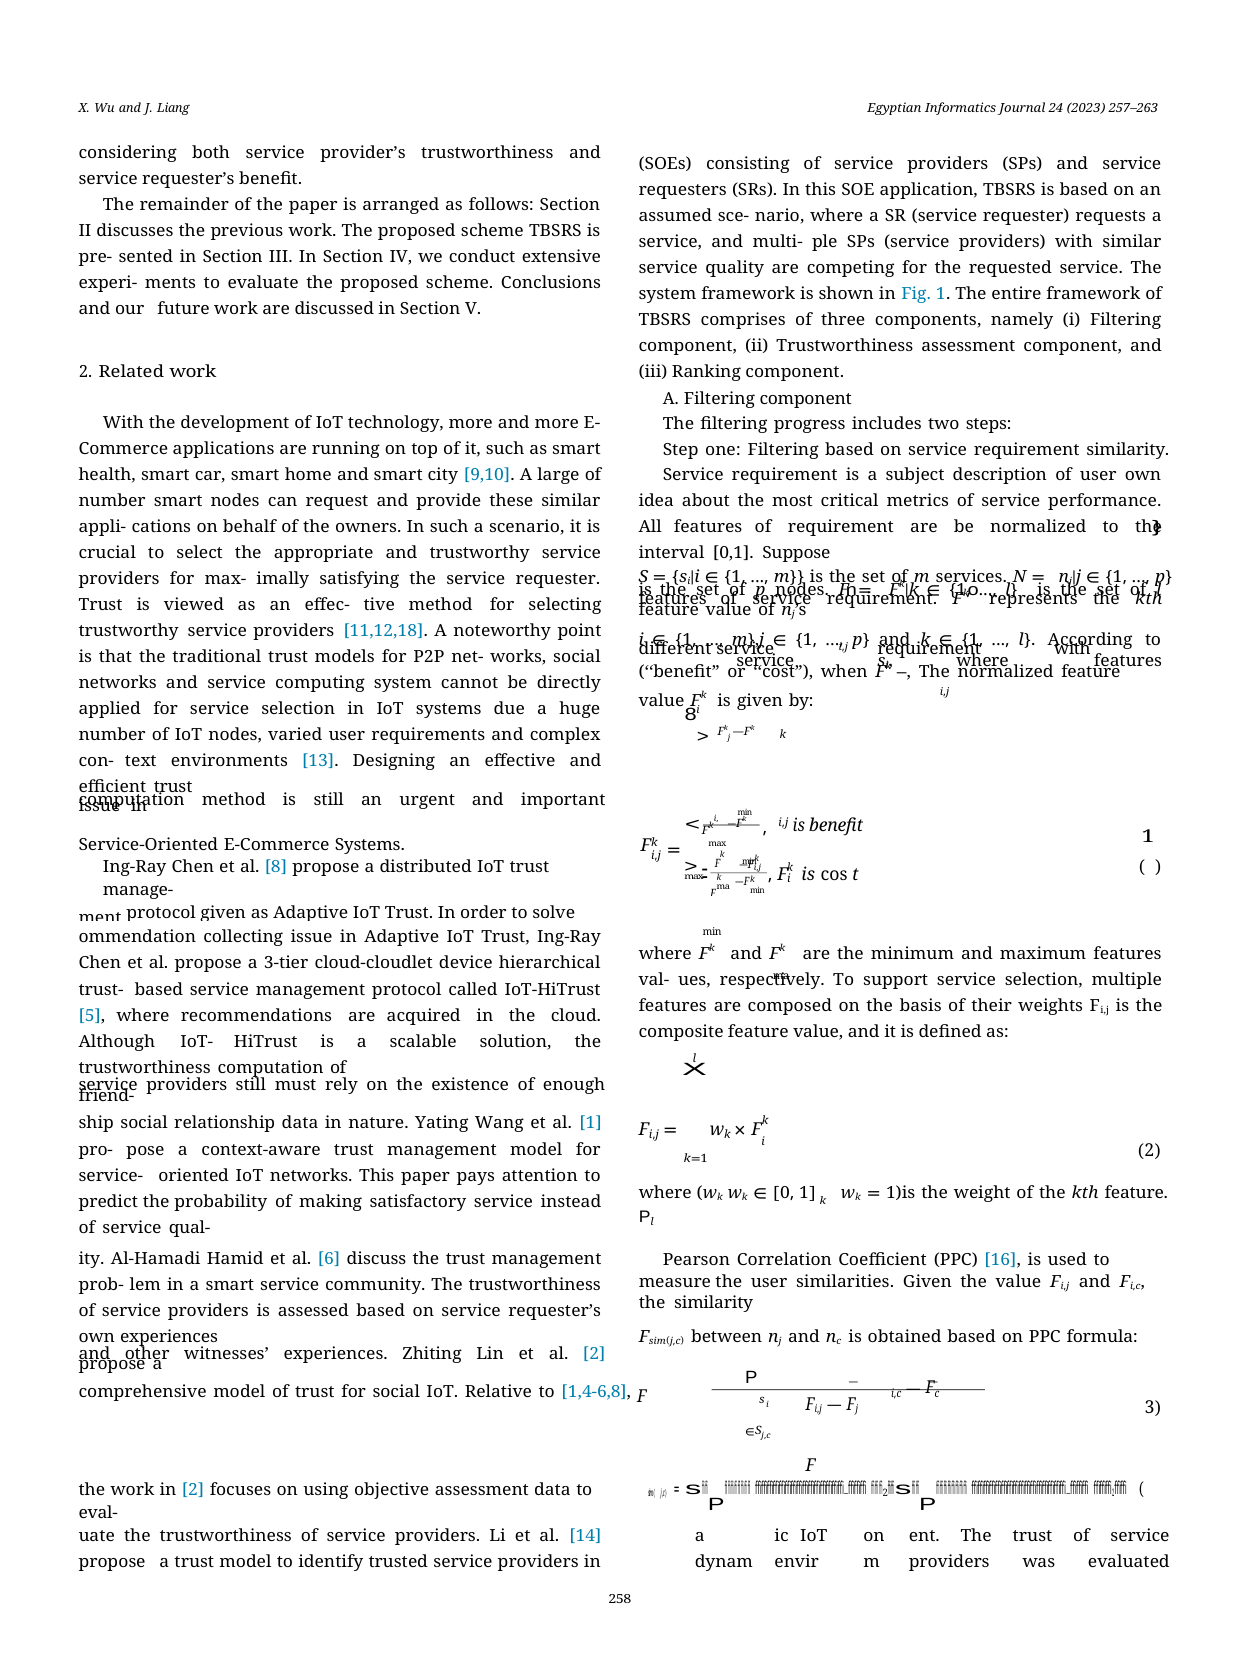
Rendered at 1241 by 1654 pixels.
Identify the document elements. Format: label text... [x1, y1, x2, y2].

text The remainder of the paper is arranged as follows: Section II discusses the previous work. The proposed scheme TBSRS is pre- sented in Section III. In Section IV, we conduct extensive experi- ments to evaluate the proposed scheme. Conclusions and our future work are discussed in Section V. [78, 192, 601, 319]
text wk = 1)is the weight of the kth feature. [840, 1168, 1173, 1206]
text ity. Al-Hamadi Hamid et al. [6] discuss the trust management prob- lem in a smart service community. The trustworthiness of service providers is assessed based on service requester’s own experiences [78, 1247, 601, 1348]
text >: max [684, 858, 738, 882]
text (2) [829, 1111, 1162, 1168]
text Service requirement is a subject description of user own idea about the most critical metrics of service performance. All features of requirement are be normalized to the interval [0,1]. Suppose [638, 463, 1162, 564]
text 8> Fkj —Fk k [684, 709, 1173, 742]
text is benefit [792, 813, 1173, 837]
list Related work [78, 359, 605, 382]
text ommendation collecting issue in Adaptive IoT Trust, Ing-Ray Chen et al. propose a 3-tier cloud-cloudlet device hierarchical trust- based service management protocol called IoT-HiTrust [5], where recommendations are acquired in the cloud. Although IoT- HiTrust is a scalable solution, the trustworthiness computation of [78, 925, 601, 1078]
list Filtering component [663, 386, 1173, 409]
text With the development of IoT technology, more and more E- Commerce applications are running on top of it, such as smart health, smart car, smart home and smart city [9,10]. A large of number smart nodes can request and provide these similar appli- cations on behalf of the owners. In such a scenario, it is crucial to select the appropriate and trustworthy service providers for max- imally satisfying the service requester. Trust is viewed as an effec- tive method for selecting trustworthy service providers [11,12,18]. A noteworthy point is that the traditional trust models for P2P net- works, social networks and service computing system cannot be directly applied for service selection in IoT systems due a huge number of IoT nodes, varied user requirements and complex con- text environments [13]. Designing an effective and efficient trust [78, 410, 601, 798]
text ship social relationship data in nature. Yating Wang et al. [1] pro- pose a context-aware trust management model for service- oriented IoT networks. This paper pays attention to predict the probability of making satisfactory service instead of service qual- [78, 1111, 601, 1238]
text i,c — Fc [891, 1386, 1173, 1401]
text min ( ) [742, 843, 1173, 869]
text where (wk wk ∈ [0, 1] Pl [638, 1168, 822, 1244]
text value Fk is given by: [638, 694, 1173, 709]
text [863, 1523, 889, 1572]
text The filtering progress includes two steps: [663, 412, 1173, 434]
subtitle 3) [1144, 1401, 1173, 1417]
text Fi,j = wk × Fk [638, 1111, 822, 1142]
text Ing-Ray Chen et al. [8] propose a distributed IoT trust manage- [103, 855, 605, 900]
text Pearson Correlation Coefficient (PPC) [16], is used to measure the user similarities. Given the value Fi,j and Fi,c, the similarity [638, 1248, 1173, 1314]
text S = {si|i ∈ {1, ..., m}} is the set of m services. N = nj|j ∈ {1, ..., p} [638, 567, 1173, 586]
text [78, 1523, 601, 1572]
text Psi ∈Sj,c [745, 1383, 793, 1445]
text comprehensive model of trust for social IoT. Relative to [1,4-6,8], [78, 1383, 651, 1401]
text considering both service provider’s trustworthiness and service requester’s benefit. [78, 140, 601, 189]
text the work in [2] focuses on using objective assessment data to eval- [78, 1478, 605, 1523]
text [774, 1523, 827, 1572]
subtitle sim( j,c) = sﬃﬃPﬃﬃﬃﬃﬃﬃﬃﬃ ﬃﬃﬃﬃﬃﬃﬃﬃﬃﬃﬃﬃﬃﬃﬃ—ﬃﬃﬃ ﬃﬃﬃ2ﬃﬃsﬃﬃPﬃﬃﬃﬃﬃﬃﬃﬃ ﬃﬃﬃﬃﬃﬃﬃﬃﬃﬃﬃﬃﬃﬃﬃﬃ—ﬃﬃﬃ ﬃﬃﬃ2ﬃﬃ ( [648, 1478, 1173, 1499]
text Fi,j — Fj F [805, 1386, 890, 1478]
text (SOEs) consisting of service providers (SPs) and service requesters (SRs). In this SOE application, TBSRS is based on an assumed sce- nario, where a SR (service requester) requests a service, and multi- ple SPs (service providers) with similar service quality are competing for the requested service. The system framework is shown in Fig. 1. The entire framework of TBSRS comprises of three components, namely (i) Filtering component, (ii) Trustworthiness assessment component, and (iii) Ranking component. [638, 152, 1162, 383]
text service providers still must rely on the existence of enough friend- [78, 1082, 605, 1103]
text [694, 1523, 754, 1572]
text is the set of p nodes. F = Fk|k ∈ {1, ..., l} is the set of l features of service requirement. Fk represents the kth feature value of nj’s [638, 586, 1162, 620]
text Fsim(j,c) between nj and nc is obtained based on PPC formula: [638, 1314, 1173, 1350]
text i,j [651, 848, 664, 863]
text Step one: Filtering based on service requirement similarity. [663, 437, 1173, 460]
text k=1 [683, 1142, 822, 1168]
text i ∈ {1, ..., m},j ∈ {1, ..., p} and k ∈ {1, ..., l}. According to different service requirement with service si, where features (‘‘benefit” or ‘‘cost”), when Fk –, The normalized feature [638, 637, 1162, 682]
text where Fk and Fk are the minimum and maximum features val- ues, respectively. To support service selection, multiple features are composed on the basis of their weights Fi,j is the composite feature value, and it is defined as: [638, 942, 1162, 1042]
text and other witnesses’ experiences. Zhiting Lin et al. [2] propose a [78, 1351, 605, 1372]
text i,j , F is cos t [753, 869, 1173, 882]
